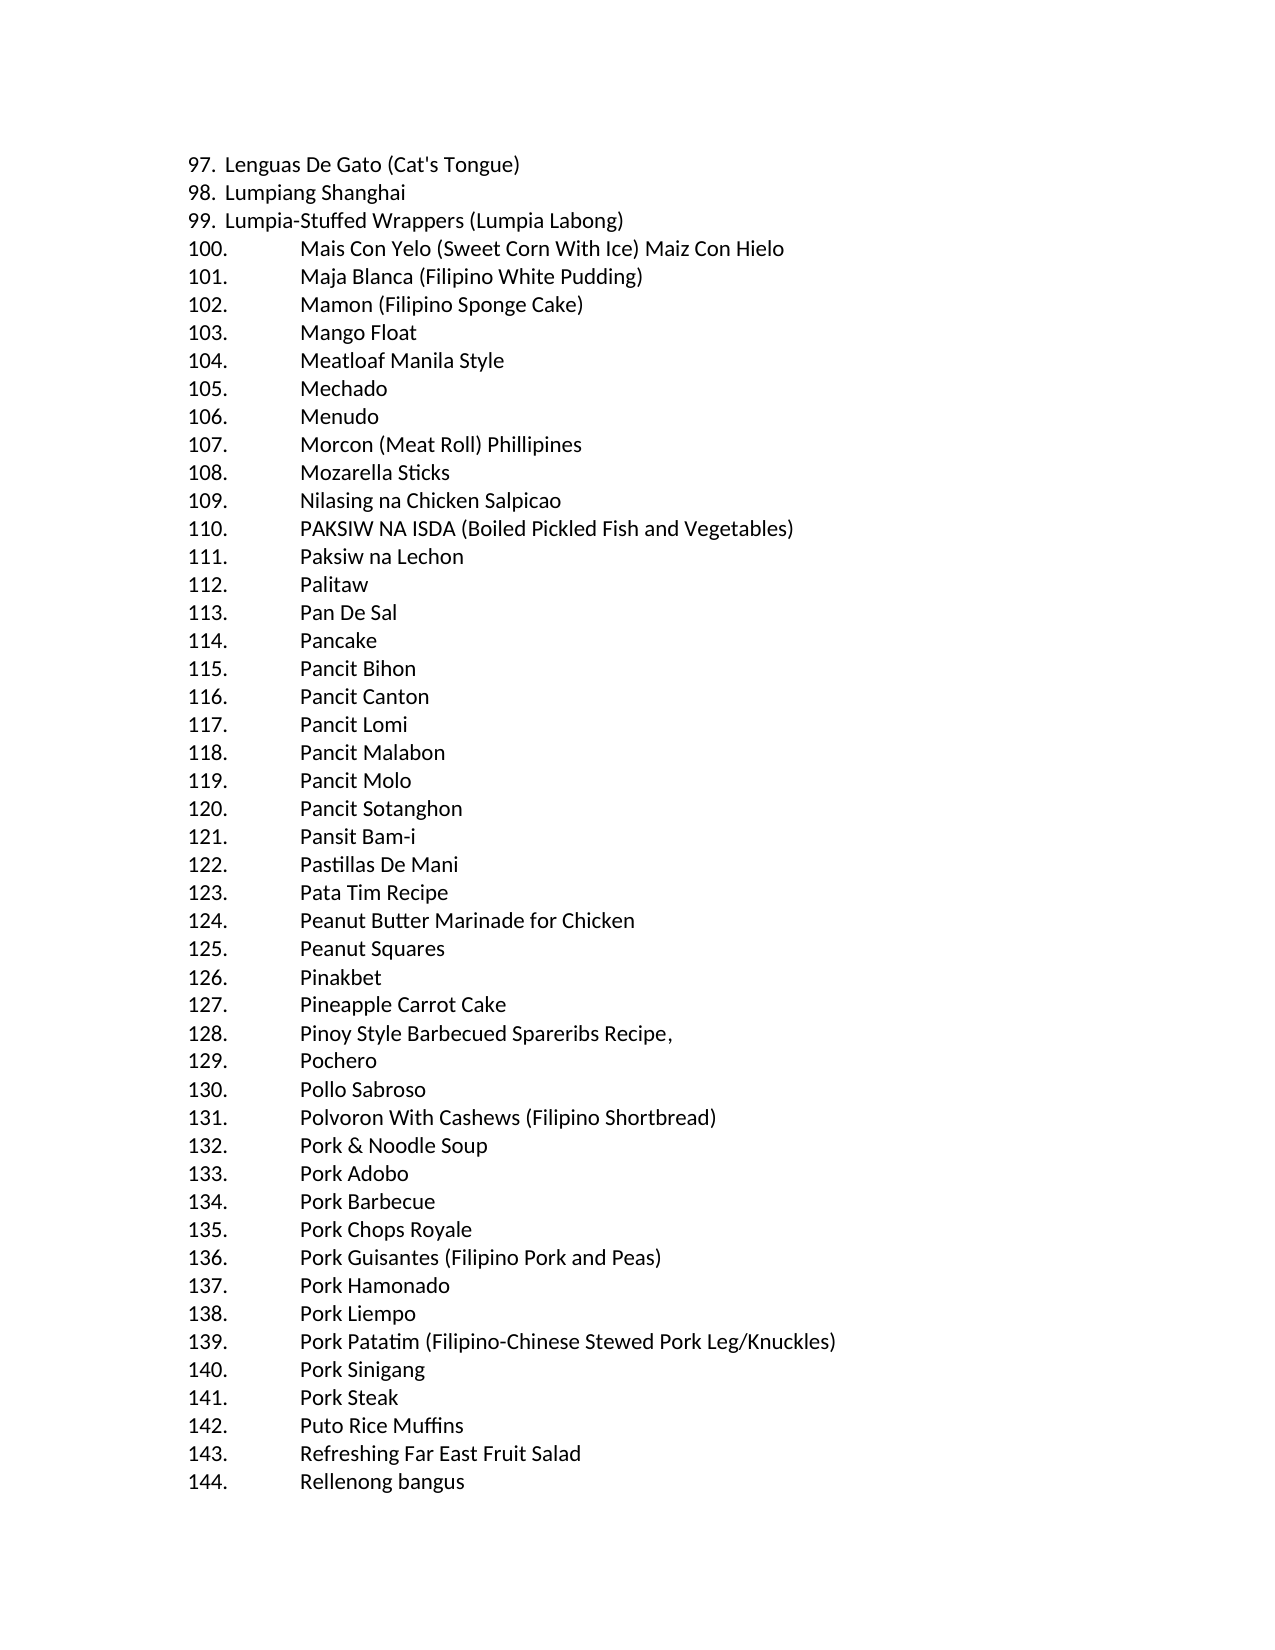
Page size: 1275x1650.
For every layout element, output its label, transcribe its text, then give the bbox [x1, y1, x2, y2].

list Pork Sinigang [187, 1355, 1125, 1383]
list Mechado [187, 374, 1125, 402]
list Maja Blanca (Filipino White Pudding) [187, 262, 1125, 290]
list Peanut Butter Marinade for Chicken [187, 907, 1125, 934]
list Nilasing na Chicken Salpicao [187, 486, 1125, 514]
list Pata Tim Recipe [187, 878, 1125, 907]
list Palitaw [187, 570, 1125, 598]
list Pancit Molo [187, 766, 1125, 794]
list Pork Liempo [187, 1299, 1125, 1327]
list Paksiw na Lechon [187, 542, 1125, 570]
list Puto Rice Muffins [187, 1411, 1125, 1439]
list Mozarella Sticks [187, 458, 1125, 486]
list Pork Steak [187, 1383, 1125, 1411]
list Lumpia-Stuffed Wrappers (Lumpia Labong) [187, 206, 1125, 234]
list Lenguas De Gato (Cat's Tongue) [187, 150, 1125, 178]
list Peanut Squares [187, 934, 1125, 963]
list Mango Float [187, 318, 1125, 346]
list Pancit Bihon [187, 654, 1125, 682]
list Polvoron With Cashews (Filipino Shortbread) [187, 1103, 1125, 1131]
list Menudo [187, 402, 1125, 430]
list Pancit Canton [187, 682, 1125, 710]
list Mais Con Yelo (Sweet Corn With Ice) Maiz Con Hielo [187, 234, 1125, 262]
list Pansit Bam-i [187, 822, 1125, 851]
list Rellenong bangus [187, 1467, 1125, 1495]
list Pancit Sotanghon [187, 794, 1125, 822]
list Pork Guisantes (Filipino Pork and Peas) [187, 1243, 1125, 1271]
list Pork Adobo [187, 1159, 1125, 1187]
list Mamon (Filipino Sponge Cake) [187, 290, 1125, 318]
list Pork Barbecue [187, 1187, 1125, 1215]
list Pinakbet [187, 963, 1125, 991]
list Pancit Malabon [187, 738, 1125, 766]
list Pineapple Carrot Cake [187, 991, 1125, 1019]
list Pinoy Style Barbecued Spareribs Recipe, [187, 1019, 1125, 1047]
list Morcon (Meat Roll) Phillipines [187, 430, 1125, 458]
list Pancit Lomi [187, 710, 1125, 738]
list Pork & Noodle Soup [187, 1131, 1125, 1159]
list Pochero [187, 1047, 1125, 1075]
list Pastillas De Mani [187, 851, 1125, 878]
list Meatloaf Manila Style [187, 346, 1125, 374]
list Lumpiang Shanghai [187, 178, 1125, 206]
list PAKSIW NA ISDA (Boiled Pickled Fish and Vegetables) [187, 514, 1125, 542]
list Pan De Sal [187, 598, 1125, 626]
list Pancake [187, 626, 1125, 654]
list Pork Chops Royale [187, 1215, 1125, 1243]
list Pork Hamonado [187, 1271, 1125, 1299]
list Pork Patatim (Filipino-Chinese Stewed Pork Leg/Knuckles) [187, 1327, 1125, 1355]
list Refreshing Far East Fruit Salad [187, 1439, 1125, 1467]
list Pollo Sabroso [187, 1075, 1125, 1103]
